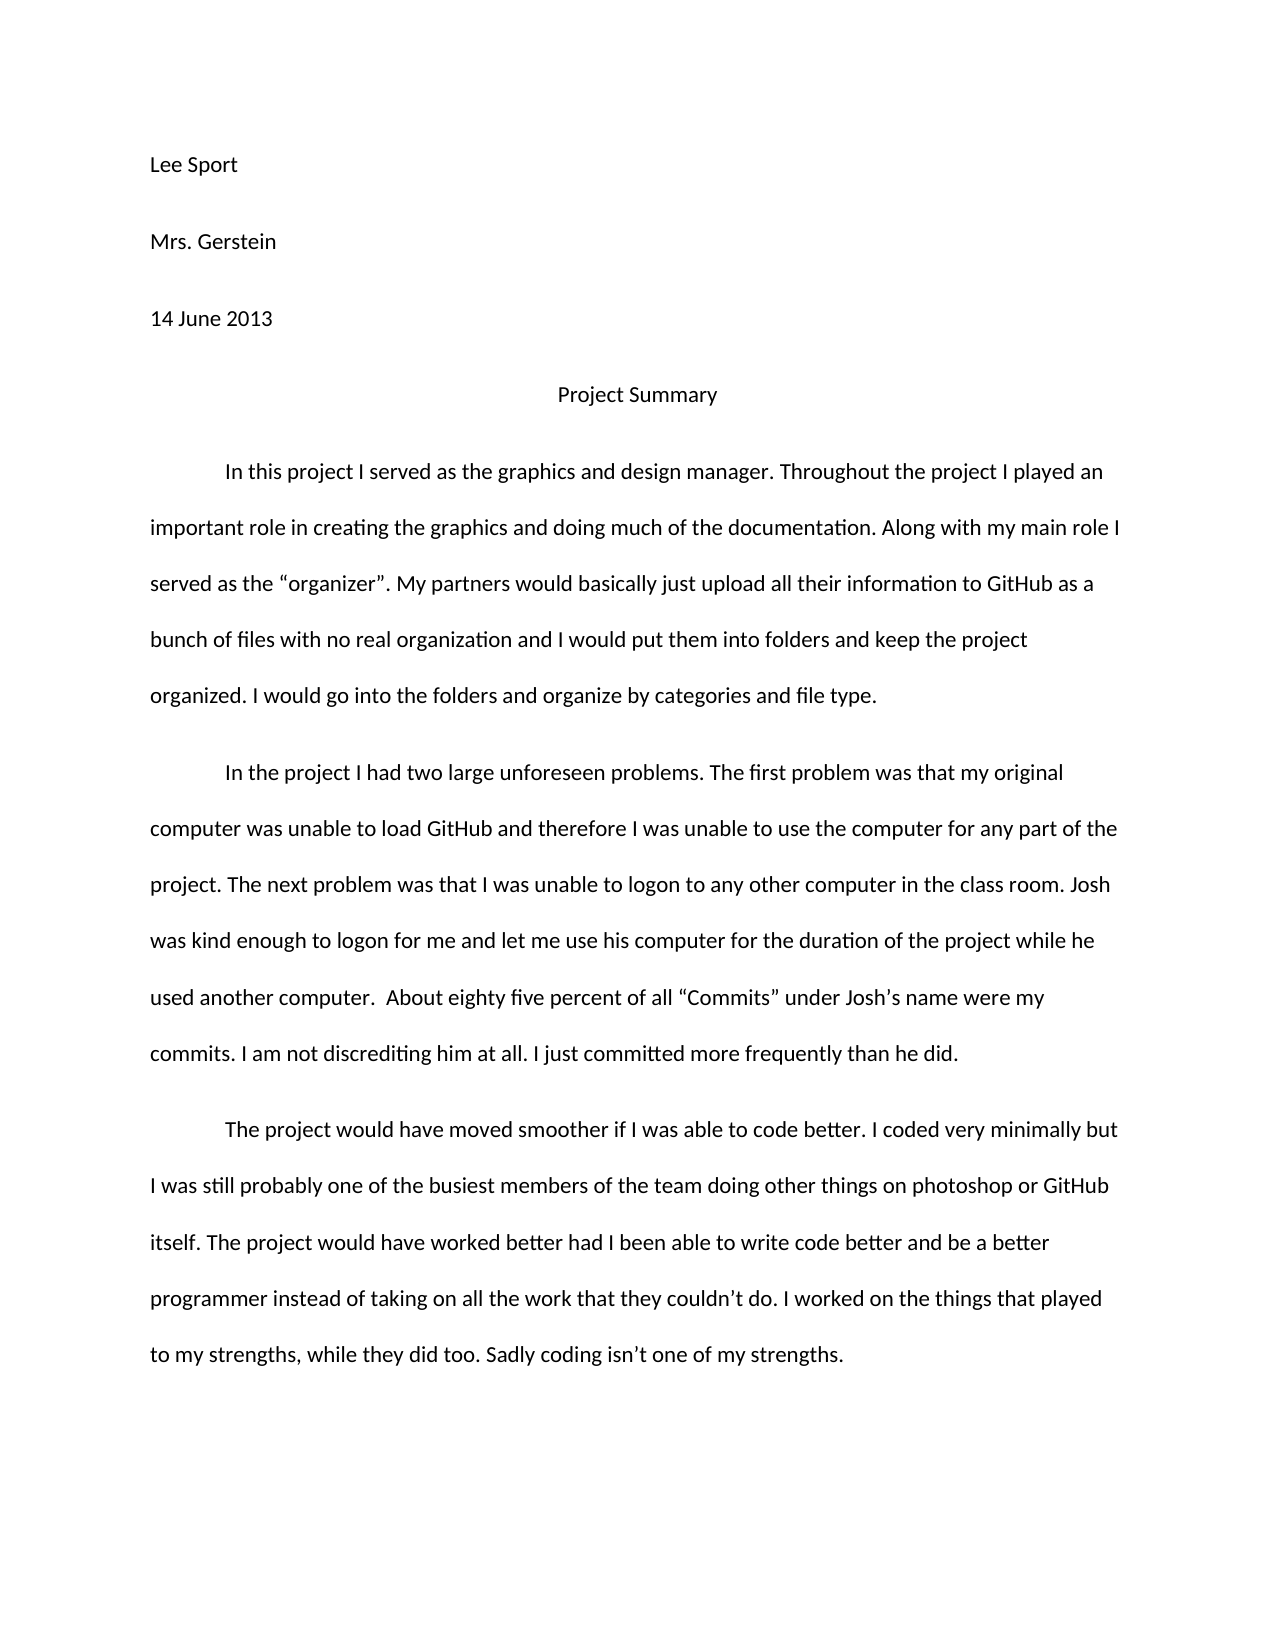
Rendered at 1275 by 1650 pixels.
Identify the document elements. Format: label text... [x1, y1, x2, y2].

text The project would have moved smoother if I was able to code better. I coded very minimally but I was still probably one of the busiest members of the team doing other things on photoshop or GitHub itself. The project would have worked better had I been able to write code better and be a better programmer instead of taking on all the work that they couldn’t do. I worked on the things that played to my strengths, while they did too. Sadly coding isn’t one of my strengths. [150, 1116, 1125, 1368]
text In this project I served as the graphics and design manager. Throughout the project I played an important role in creating the graphics and doing much of the documentation. Along with my main role I served as the “organizer”. My partners would basically just upload all their information to GitHub as a bunch of files with no real organization and I would put them into folders and keep the project organized. I would go into the folders and organize by categories and file type. [150, 457, 1125, 710]
text Mrs. Gerstein [150, 227, 1125, 255]
text Lee Sport [150, 150, 1125, 178]
text Project Summary [150, 381, 1125, 409]
text 14 June 2013 [150, 304, 1125, 332]
text In the project I had two large unforeseen problems. The first problem was that my original computer was unable to load GitHub and therefore I was unable to use the computer for any part of the project. The next problem was that I was unable to logon to any other computer in the class room. Josh was kind enough to logon for me and let me use his computer for the duration of the project while he used another computer. About eighty five percent of all “Commits” under Josh’s name were my commits. I am not discrediting him at all. I just committed more frequently than he did. [150, 758, 1125, 1067]
